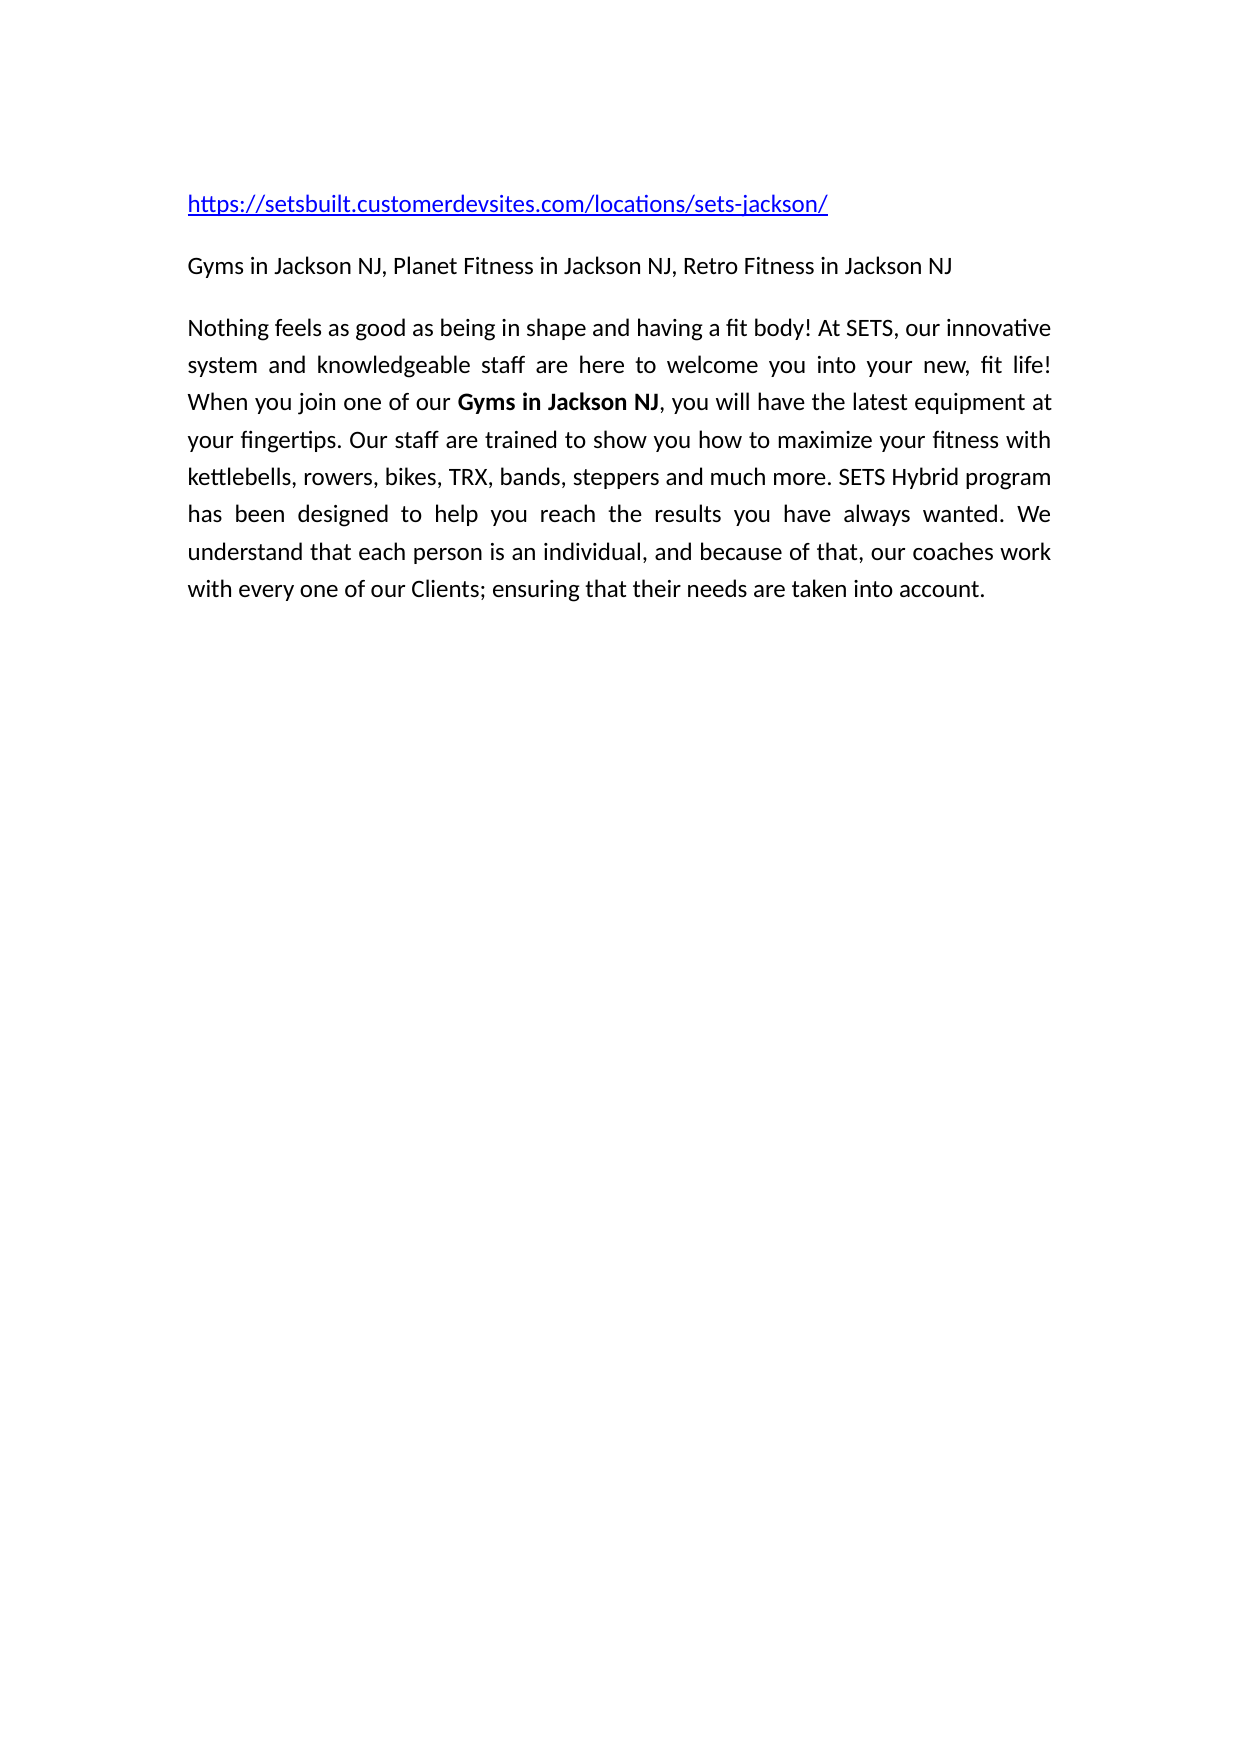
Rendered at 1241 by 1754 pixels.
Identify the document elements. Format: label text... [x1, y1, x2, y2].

text Gyms in Jackson NJ, Planet Fitness in Jackson NJ, Retro Fitness in Jackson NJ [187, 249, 1053, 281]
text https://setsbuilt.customerdevsites.com/locations/sets-jackson/ [187, 187, 1053, 219]
text Nothing feels as good as being in shape and having a fit body! At SETS, our innovative system and knowledgeable staff are here to welcome you into your new, fit life! When you join one of our Gyms in Jackson NJ, you will have the latest equipment at your fingertips. Our staff are trained to show you how to maximize your fitness with kettlebells, rowers, bikes, TRX, bands, steppers and much more. SETS Hybrid program has been designed to help you reach the results you have always wanted. We understand that each person is an individual, and because of that, our coaches work with every one of our Clients; ensuring that their needs are taken into account. [187, 311, 1053, 604]
